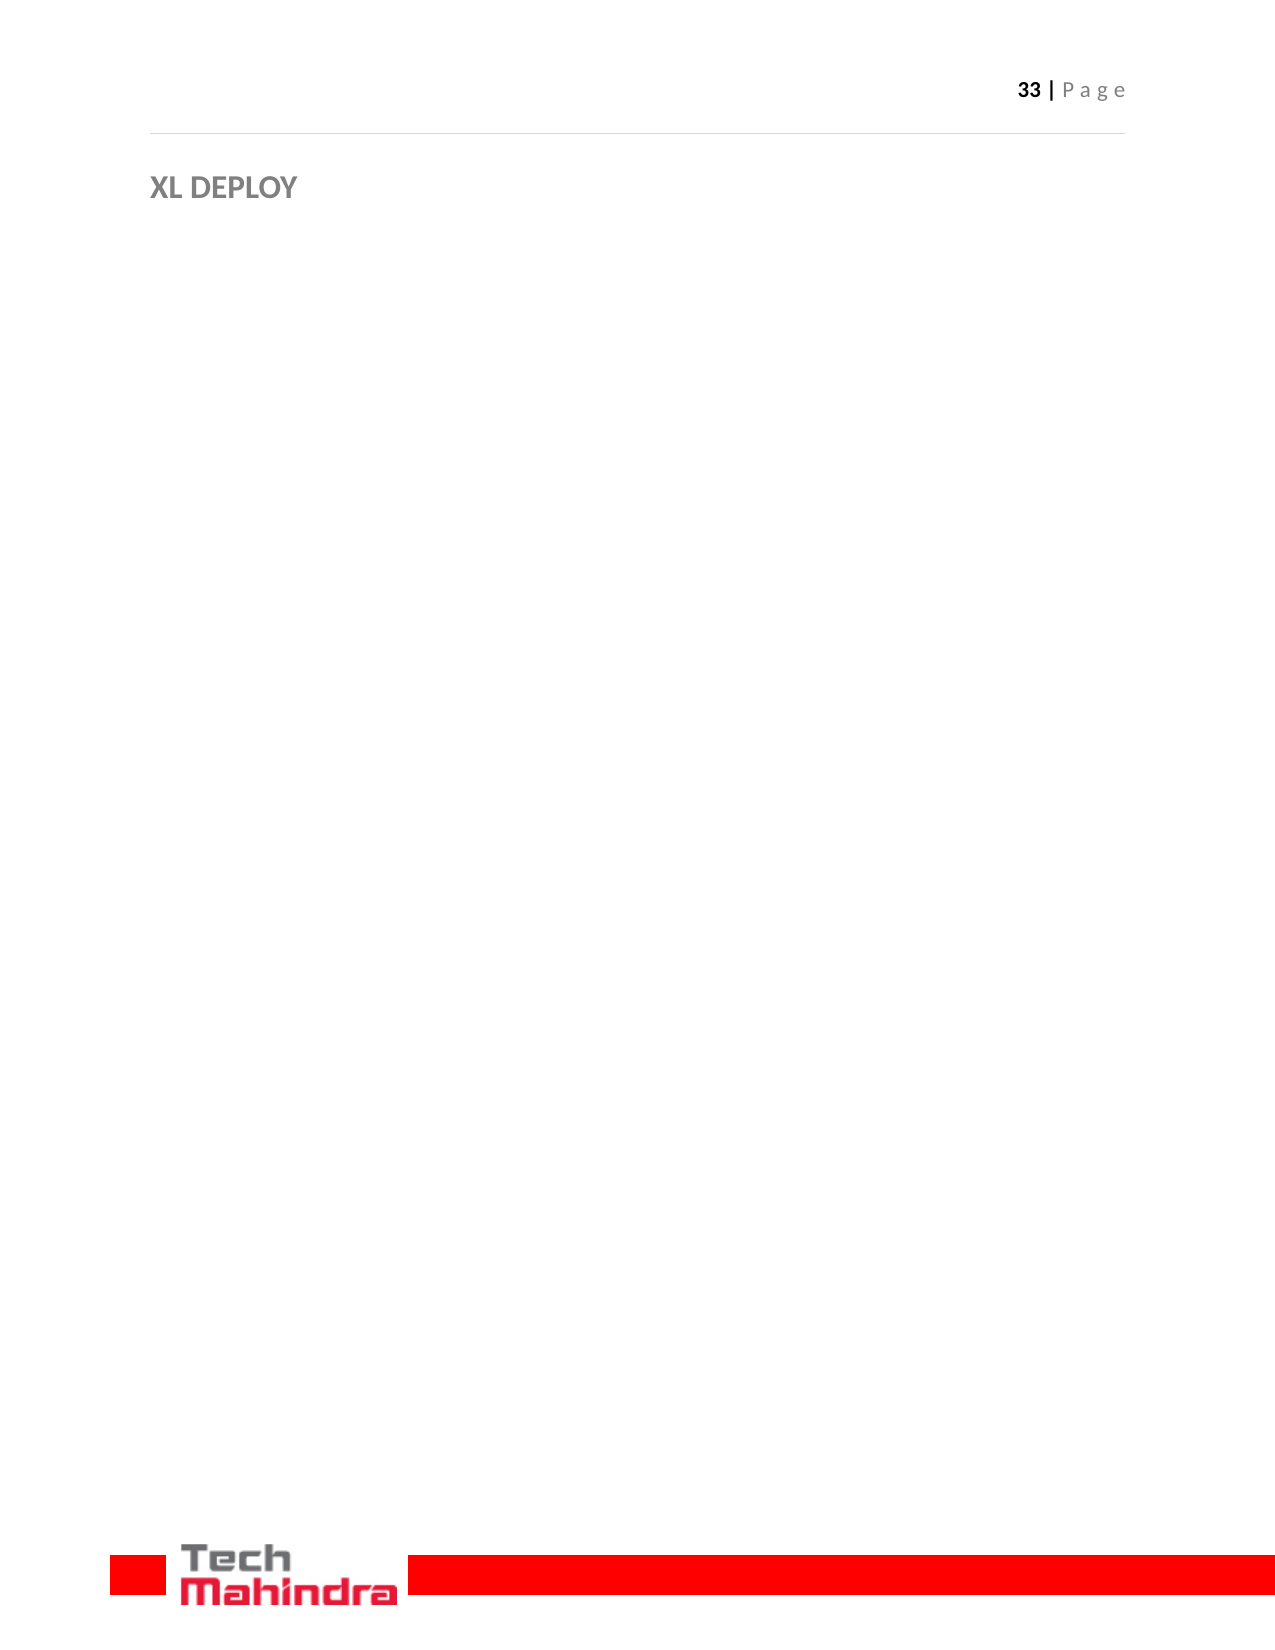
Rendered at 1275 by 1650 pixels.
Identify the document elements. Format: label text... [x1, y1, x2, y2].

subtitle XL DEPLOY [150, 166, 1125, 207]
picture [180, 1544, 397, 1605]
